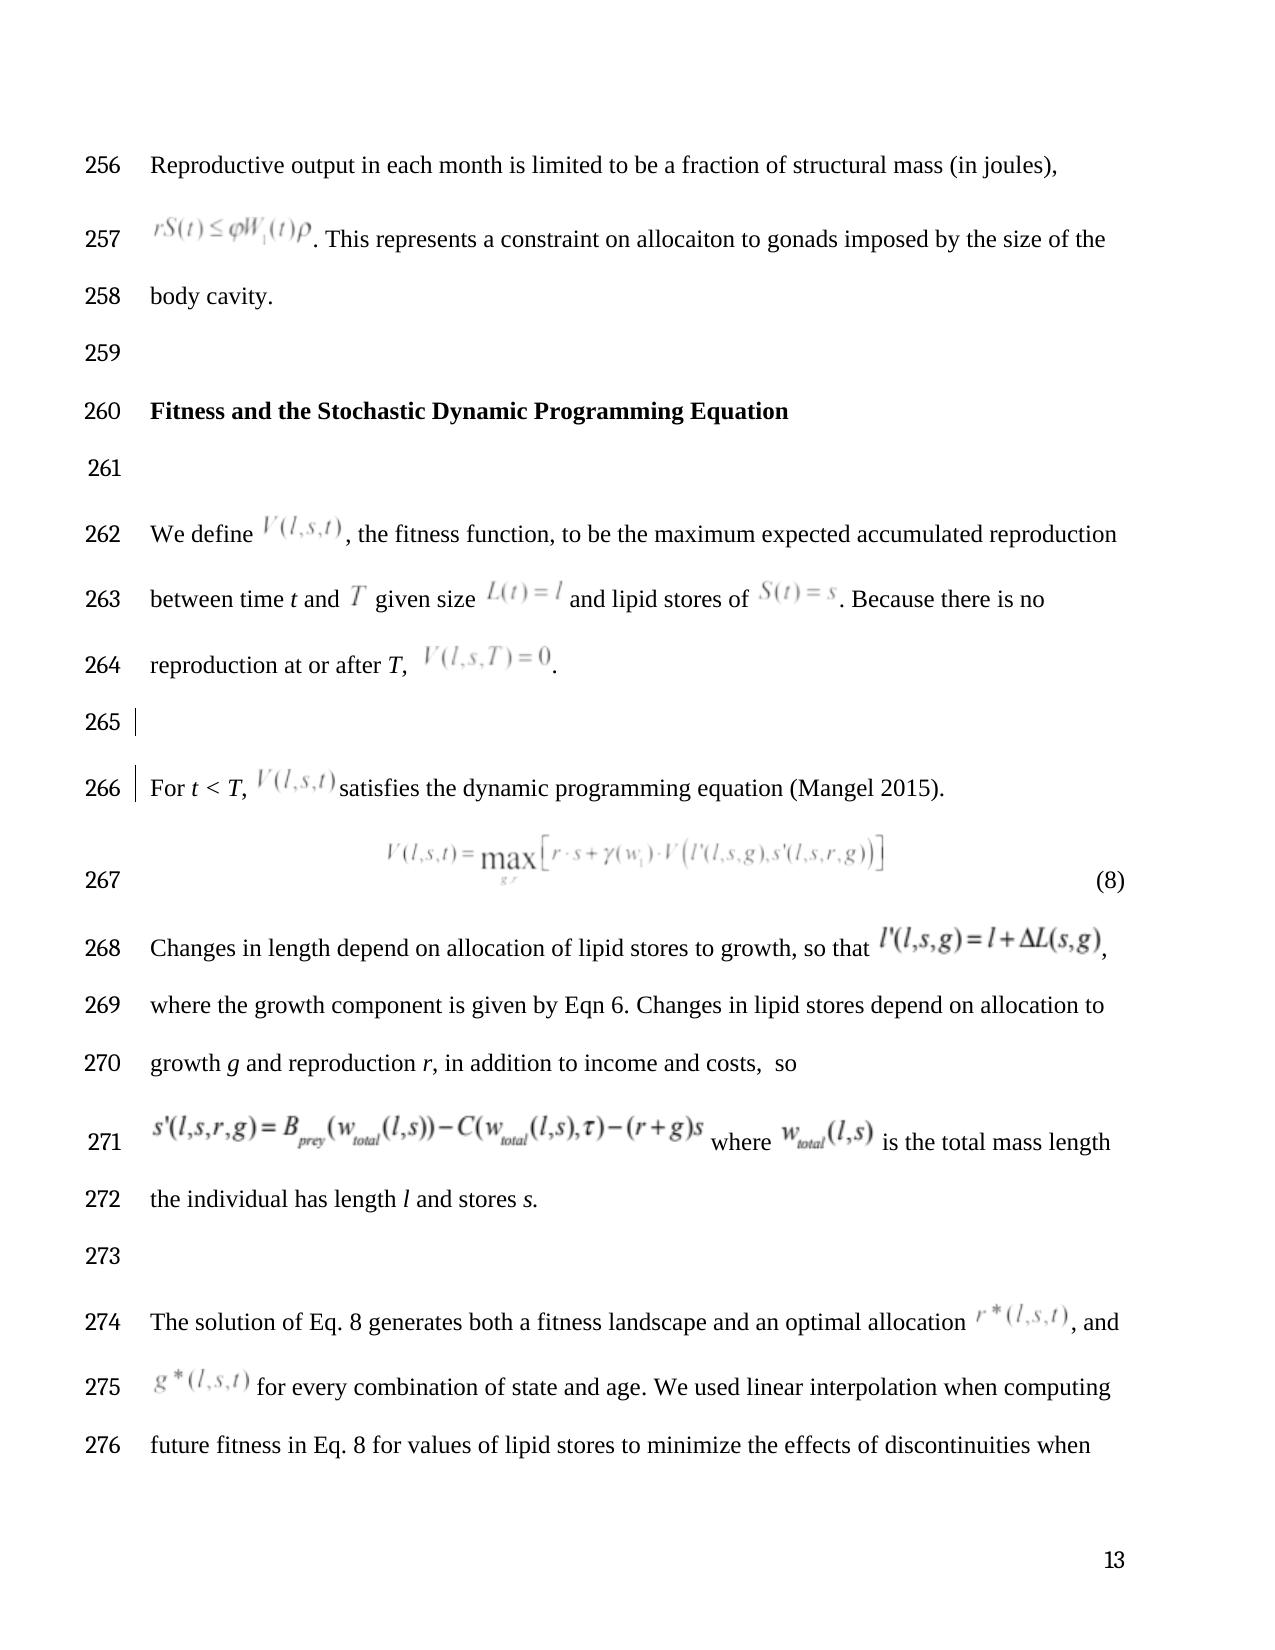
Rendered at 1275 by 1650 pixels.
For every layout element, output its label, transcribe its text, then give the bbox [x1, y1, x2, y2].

text Fitness and the Stochastic Dynamic Programming Equation [150, 396, 1125, 425]
text We define , the fitness function, to be the maximum expected accumulated reproduction between time t and given size and lipid stores of . Because there is no reproduction at or after T, . [150, 511, 1125, 679]
text (8) [150, 830, 1125, 894]
text Changes in length depend on allocation of lipid stores to growth, so that , where the growth component is given by Eqn 6. Changes in lipid stores depend on allocation to growth g and reproduction r, in addition to income and costs, so where is the total mass length the individual has length l and stores s. [150, 923, 1125, 1213]
text For t < T, satisfies the dynamic programming equation (Mangel 2015). [150, 765, 1125, 802]
text Reproductive output in each month is limited to be a fraction of structural mass (in joules), . This represents a constraint on allocaiton to gonads imposed by the size of the body cavity. [150, 150, 1125, 310]
